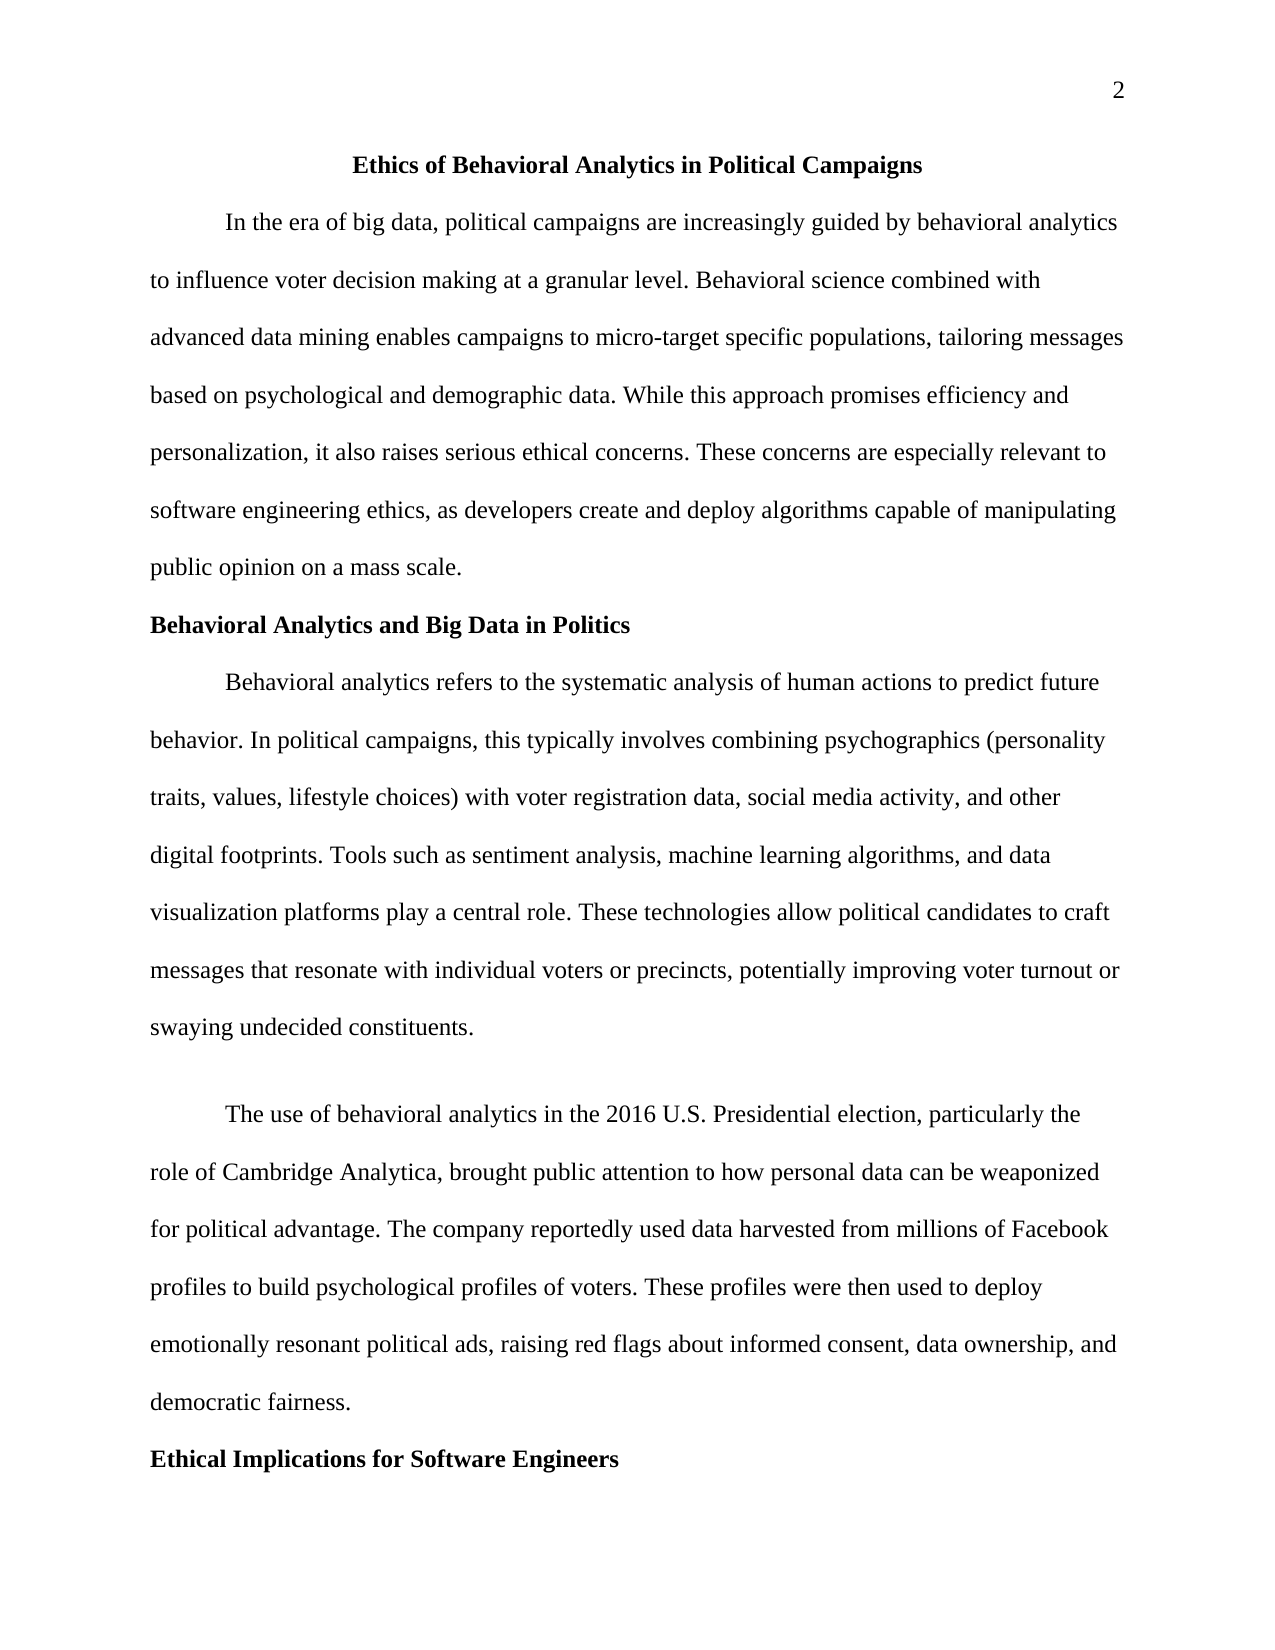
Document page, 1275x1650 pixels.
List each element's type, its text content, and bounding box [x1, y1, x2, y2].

text In the era of big data, political campaigns are increasingly guided by behavioral analytics to influence voter decision making at a granular level. Behavioral science combined with advanced data mining enables campaigns to micro-target specific populations, tailoring messages based on psychological and demographic data. While this approach promises efficiency and personalization, it also raises serious ethical concerns. These concerns are especially relevant to software engineering ethics, as developers create and deploy algorithms capable of manipulating public opinion on a mass scale. [150, 207, 1125, 581]
text The use of behavioral analytics in the 2016 U.S. Presidential election, particularly the role of Cambridge Analytica, brought public attention to how personal data can be weaponized for political advantage. The company reportedly used data harvested from millions of Facebook profiles to build psychological profiles of voters. These profiles were then used to deploy emotionally resonant political ads, raising red flags about informed consent, data ownership, and democratic fairness. [150, 1099, 1125, 1415]
text Ethics of Behavioral Analytics in Political Campaigns [150, 150, 1125, 179]
text Behavioral analytics refers to the systematic analysis of human actions to predict future behavior. In political campaigns, this typically involves combining psychographics (personality traits, values, lifestyle choices) with voter registration data, social media activity, and other digital footprints. Tools such as sentiment analysis, machine learning algorithms, and data visualization platforms play a central role. These technologies allow political candidates to craft messages that resonate with individual voters or precincts, potentially improving voter turnout or swaying undecided constituents. [150, 667, 1125, 1041]
text Ethical Implications for Software Engineers [150, 1444, 1125, 1473]
text Behavioral Analytics and Big Data in Politics [150, 610, 1125, 639]
